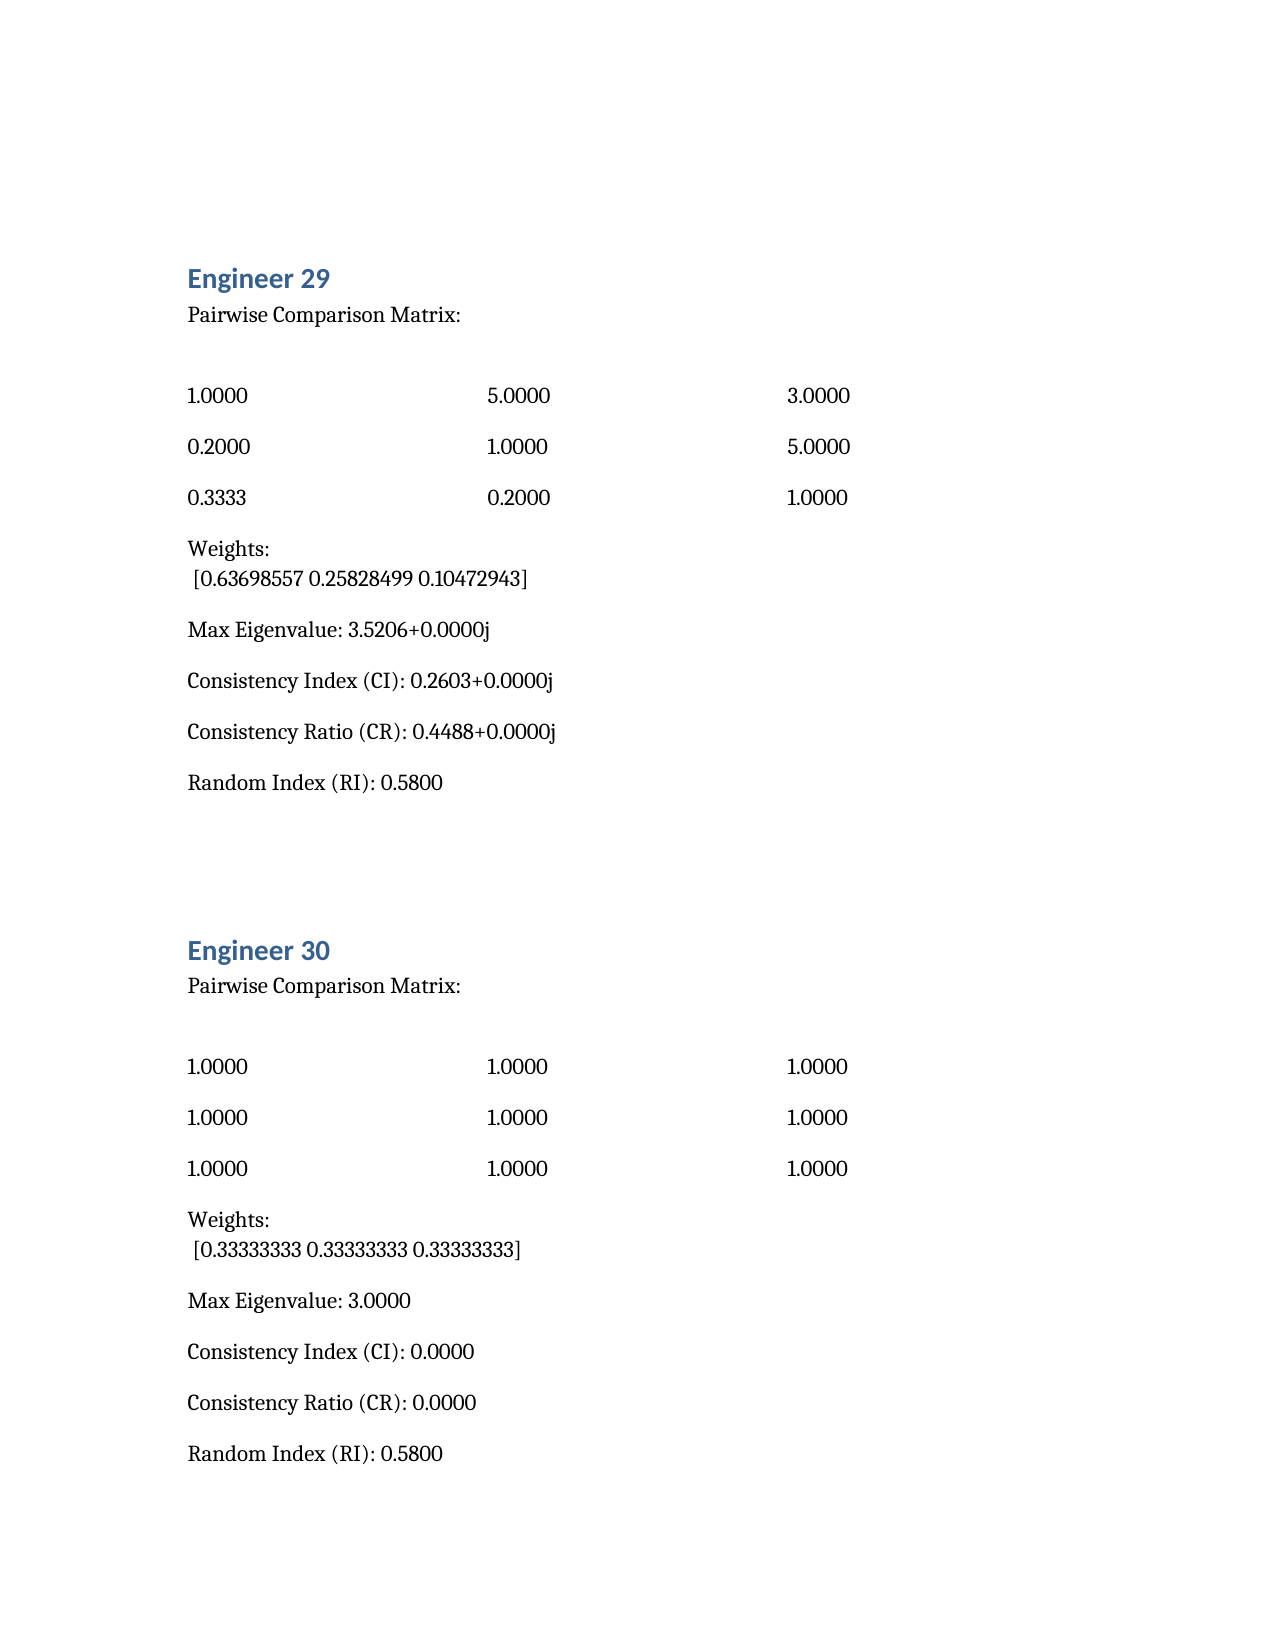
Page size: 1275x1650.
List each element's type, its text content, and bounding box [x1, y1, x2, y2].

table_cell 1.0000 [776, 1105, 1076, 1156]
text Max Eigenvalue: 3.0000 [187, 1288, 1087, 1314]
table_cell 0.2000 [476, 485, 776, 536]
table_cell 1.0000 [776, 1156, 1076, 1207]
table_header 1.0000 [176, 1054, 476, 1105]
table_cell 0.3333 [176, 485, 476, 536]
table_cell 1.0000 [476, 1105, 776, 1156]
text Random Index (RI): 0.5800 [187, 770, 1087, 796]
table_cell 0.2000 [176, 434, 476, 485]
text Weights: [0.63698557 0.25828499 0.10472943] [187, 536, 1087, 592]
table_header 1.0000 [776, 1054, 1076, 1105]
text Pairwise Comparison Matrix: [187, 972, 1087, 1029]
subtitle Engineer 29 [187, 260, 1087, 296]
table_header 1.0000 [476, 1054, 776, 1105]
table_header 3.0000 [776, 383, 1076, 434]
text Consistency Ratio (CR): 0.4488+0.0000j [187, 719, 1087, 745]
table_cell 1.0000 [776, 485, 1076, 536]
table_cell 1.0000 [176, 1156, 476, 1207]
subtitle Engineer 30 [187, 932, 1087, 967]
table_cell 1.0000 [176, 1105, 476, 1156]
table_cell 5.0000 [776, 434, 1076, 485]
table_header 1.0000 [176, 383, 476, 434]
table_cell 1.0000 [476, 434, 776, 485]
text Pairwise Comparison Matrix: [187, 301, 1087, 358]
text Max Eigenvalue: 3.5206+0.0000j [187, 617, 1087, 643]
table_cell 1.0000 [476, 1156, 776, 1207]
table_header 5.0000 [476, 383, 776, 434]
text Consistency Ratio (CR): 0.0000 [187, 1390, 1087, 1417]
text Consistency Index (CI): 0.2603+0.0000j [187, 668, 1087, 694]
text Consistency Index (CI): 0.0000 [187, 1339, 1087, 1366]
text Random Index (RI): 0.5800 [187, 1441, 1087, 1468]
text Weights: [0.33333333 0.33333333 0.33333333] [187, 1207, 1087, 1263]
